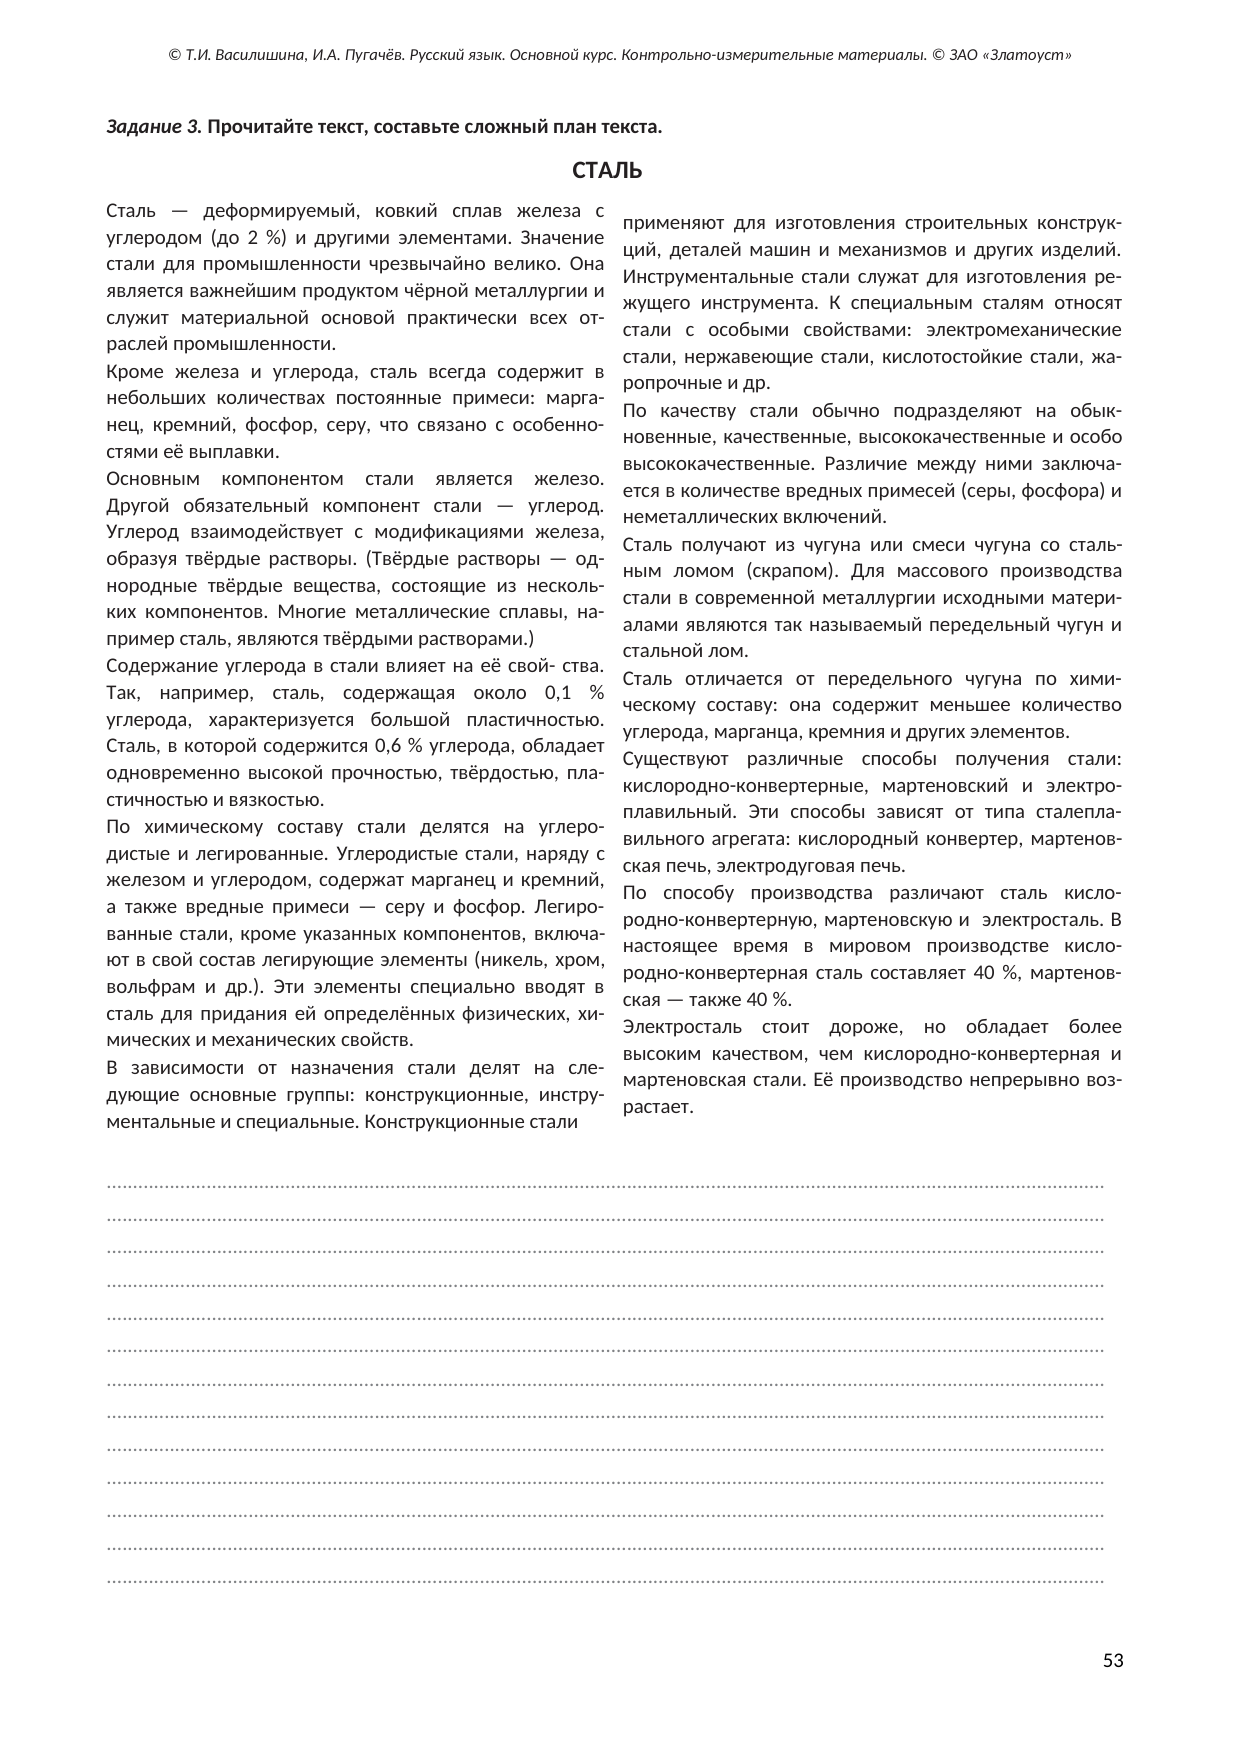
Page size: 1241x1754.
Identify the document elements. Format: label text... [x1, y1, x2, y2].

text Содержание углерода в стали влияет на её свой- ства. Так, например, сталь, содержащая около 0,1 % углерода, характеризуется большой пластичностью. Сталь, в которой содержится 0,6 % углерода, обладает одновременно высокой прочностью, твёрдостью, пла- стичностью и вязкостью. [106, 653, 605, 811]
text Электросталь стоит дороже, но обладает более высоким качеством, чем кислородно-конвертерная и мартеновская стали. Её производство непрерывно воз- растает. [623, 1013, 1122, 1119]
text СТАЛЬ [106, 154, 1108, 185]
text Сталь получают из чугуна или смеси чугуна со сталь- ным ломом (скрапом). Для массового производства стали в современной металлургии исходными матери- алами являются так называемый передельный чугун и стальной лом. [623, 531, 1123, 663]
text .............................................................................................................................................................................................. [106, 1201, 1136, 1226]
text применяют для изготовления строительных конструк- ций, деталей машин и механизмов и других изделий. Инструментальные стали служат для изготовления ре- жущего инструмента. К специальным сталям относят стали с особыми свойствами: электромеханические стали, нержавеющие стали, кислотостойкие стали, жа- ропрочные и др. [623, 209, 1122, 395]
text По качеству стали обычно подразделяют на обык- новенные, качественные, высококачественные и особо высококачественные. Различие между ними заключа- ется в количестве вредных примесей (серы, фосфора) и неметаллических включений. [623, 397, 1122, 529]
text .............................................................................................................................................................................................. [106, 1234, 1136, 1259]
text .............................................................................................................................................................................................. [106, 1464, 1136, 1490]
text Основным компонентом стали является железо. Другой обязательный компонент стали — углерод. Углерод взаимодействует с модификациями железа, образуя твёрдые растворы. (Твёрдые растворы — од- нородные твёрдые вещества, состоящие из несколь- ких компонентов. Многие металлические сплавы, на- пример сталь, являются твёрдыми растворами.) [106, 465, 605, 651]
text Сталь отличается от передельного чугуна по хими- ческому составу: она содержит меньшее количество углерода, марганца, кремния и других элементов. [623, 665, 1122, 744]
text Сталь — деформируемый, ковкий сплав железа с углеродом (до 2 %) и другими элементами. Значение стали для промышленности чрезвычайно велико. Она является важнейшим продуктом чёрной металлургии и служит материальной основой практически всех от- раслей промышленности. [106, 197, 605, 356]
text .............................................................................................................................................................................................. [106, 1267, 1136, 1292]
text По способу производства различают сталь кисло- родно-конвертерную, мартеновскую и электросталь. В настоящее время в мировом производстве кисло- родно-конвертерная сталь составляет 40 %, мартенов- ская — также 40 %. [623, 879, 1122, 1011]
text В зависимости от назначения стали делят на сле- дующие основные группы: конструкционные, инстру- ментальные и специальные. Конструкционные стали [106, 1054, 605, 1133]
text Задание 3. Прочитайте текст, составьте сложный план текста. [106, 113, 1136, 139]
text .............................................................................................................................................................................................. [106, 1366, 1136, 1391]
text .............................................................................................................................................................................................. [106, 1563, 1136, 1589]
text .............................................................................................................................................................................................. [106, 1399, 1136, 1424]
text .............................................................................................................................................................................................. [106, 1300, 1136, 1325]
text .............................................................................................................................................................................................. [106, 1333, 1136, 1358]
text .............................................................................................................................................................................................. [106, 1498, 1136, 1523]
text Кроме железа и углерода, сталь всегда содержит в небольших количествах постоянные примеси: марга- нец, кремний, фосфор, серу, что связано с особенно- стями её выплавки. [106, 358, 605, 463]
text .............................................................................................................................................................................................. [106, 1531, 1136, 1556]
text По химическому составу стали делятся на углеро- дистые и легированные. Углеродистые стали, наряду с железом и углеродом, содержат марганец и кремний, а также вредные примеси — серу и фосфор. Легиро- ванные стали, кроме указанных компонентов, включа- ют в свой состав легирующие элементы (никель, хром, вольфрам и др.). Эти элементы специально вводят в сталь для придания ей определённых физических, хи- мических и механических свойств. [106, 813, 605, 1052]
text .............................................................................................................................................................................................. [106, 1432, 1136, 1457]
text .............................................................................................................................................................................................. [106, 1168, 1136, 1193]
text Существуют различные способы получения стали: кислородно-конвертерные, мартеновский и электро- плавильный. Эти способы зависят от типа сталепла- вильного агрегата: кислородный конвертер, мартенов- ская печь, электродуговая печь. [623, 745, 1122, 877]
